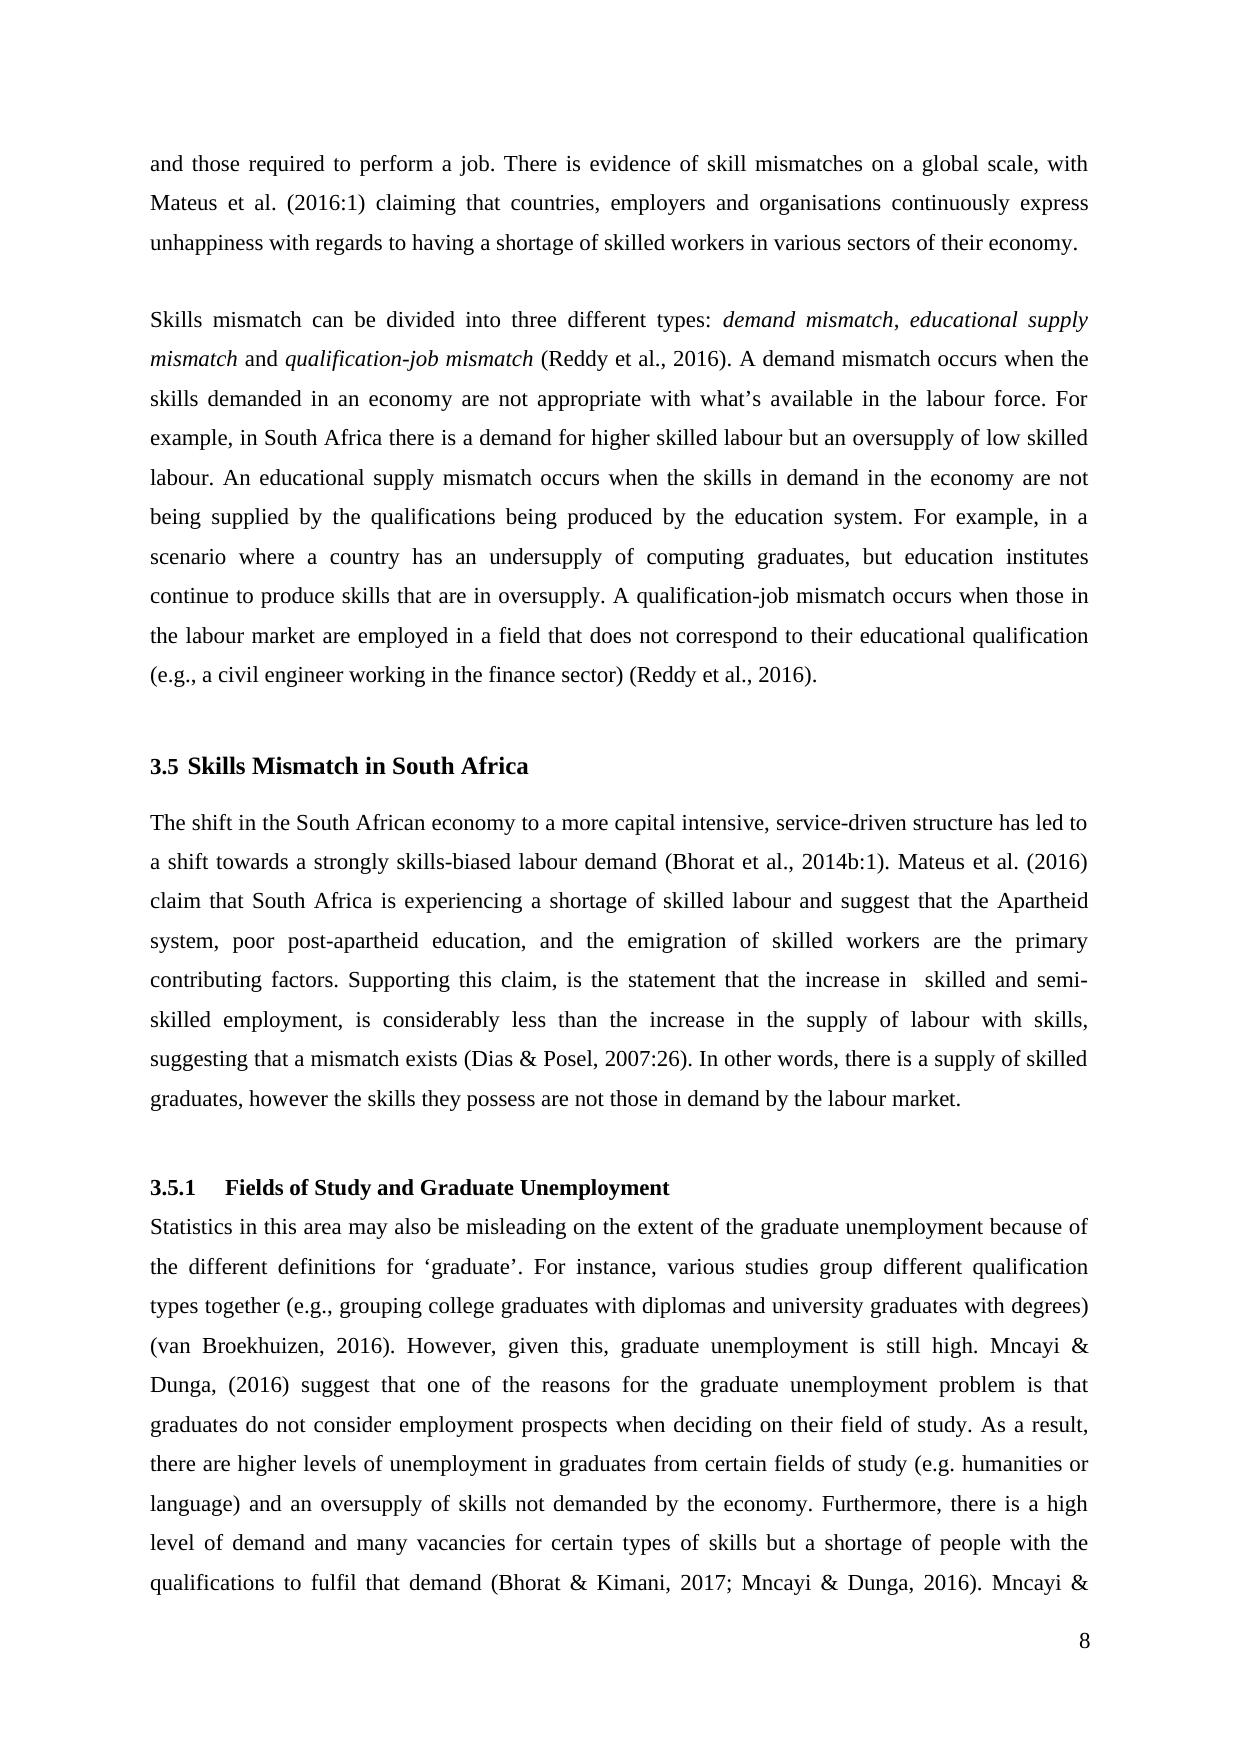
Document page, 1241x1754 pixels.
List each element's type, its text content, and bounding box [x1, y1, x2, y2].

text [150, 150, 1090, 255]
text The shift in the South African economy to a more capital intensive, service-driven structure has led to a shift towards a strongly skills-biased labour demand (Bhorat et al., 2014b:1). Mateus et al. (2016) claim that South Africa is experiencing a shortage of skilled labour and suggest that the Apartheid system, poor post-apartheid education, and the emigration of skilled workers are the primary contributing factors. Supporting this claim, is the statement that the increase in skilled and semi-skilled employment, is considerably less than the increase in the supply of labour with skills, suggesting that a mismatch exists (Dias & Posel, 2007:26). In other words, there is a supply of skilled graduates, however the skills they possess are not those in demand by the labour market. [150, 809, 1090, 1111]
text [150, 1213, 1090, 1595]
subtitle Skills Mismatch in South Africa [150, 751, 1090, 779]
text Skills mismatch can be divided into three different types: demand mismatch, educational supply mismatch and qualification-job mismatch (Reddy et al., 2016). A demand mismatch occurs when the skills demanded in an economy are not appropriate with what’s available in the labour force. For example, in South Africa there is a demand for higher skilled labour but an oversupply of low skilled labour. An educational supply mismatch occurs when the skills in demand in the economy are not being supplied by the qualifications being produced by the education system. For example, in a scenario where a country has an undersupply of computing graduates, but education institutes continue to produce skills that are in oversupply. A qualification-job mismatch occurs when those in the labour market are employed in a field that does not correspond to their educational qualification (e.g., a civil engineer working in the finance sector) (Reddy et al., 2016). [150, 306, 1090, 688]
subtitle Fields of Study and Graduate Unemployment [150, 1174, 1090, 1201]
